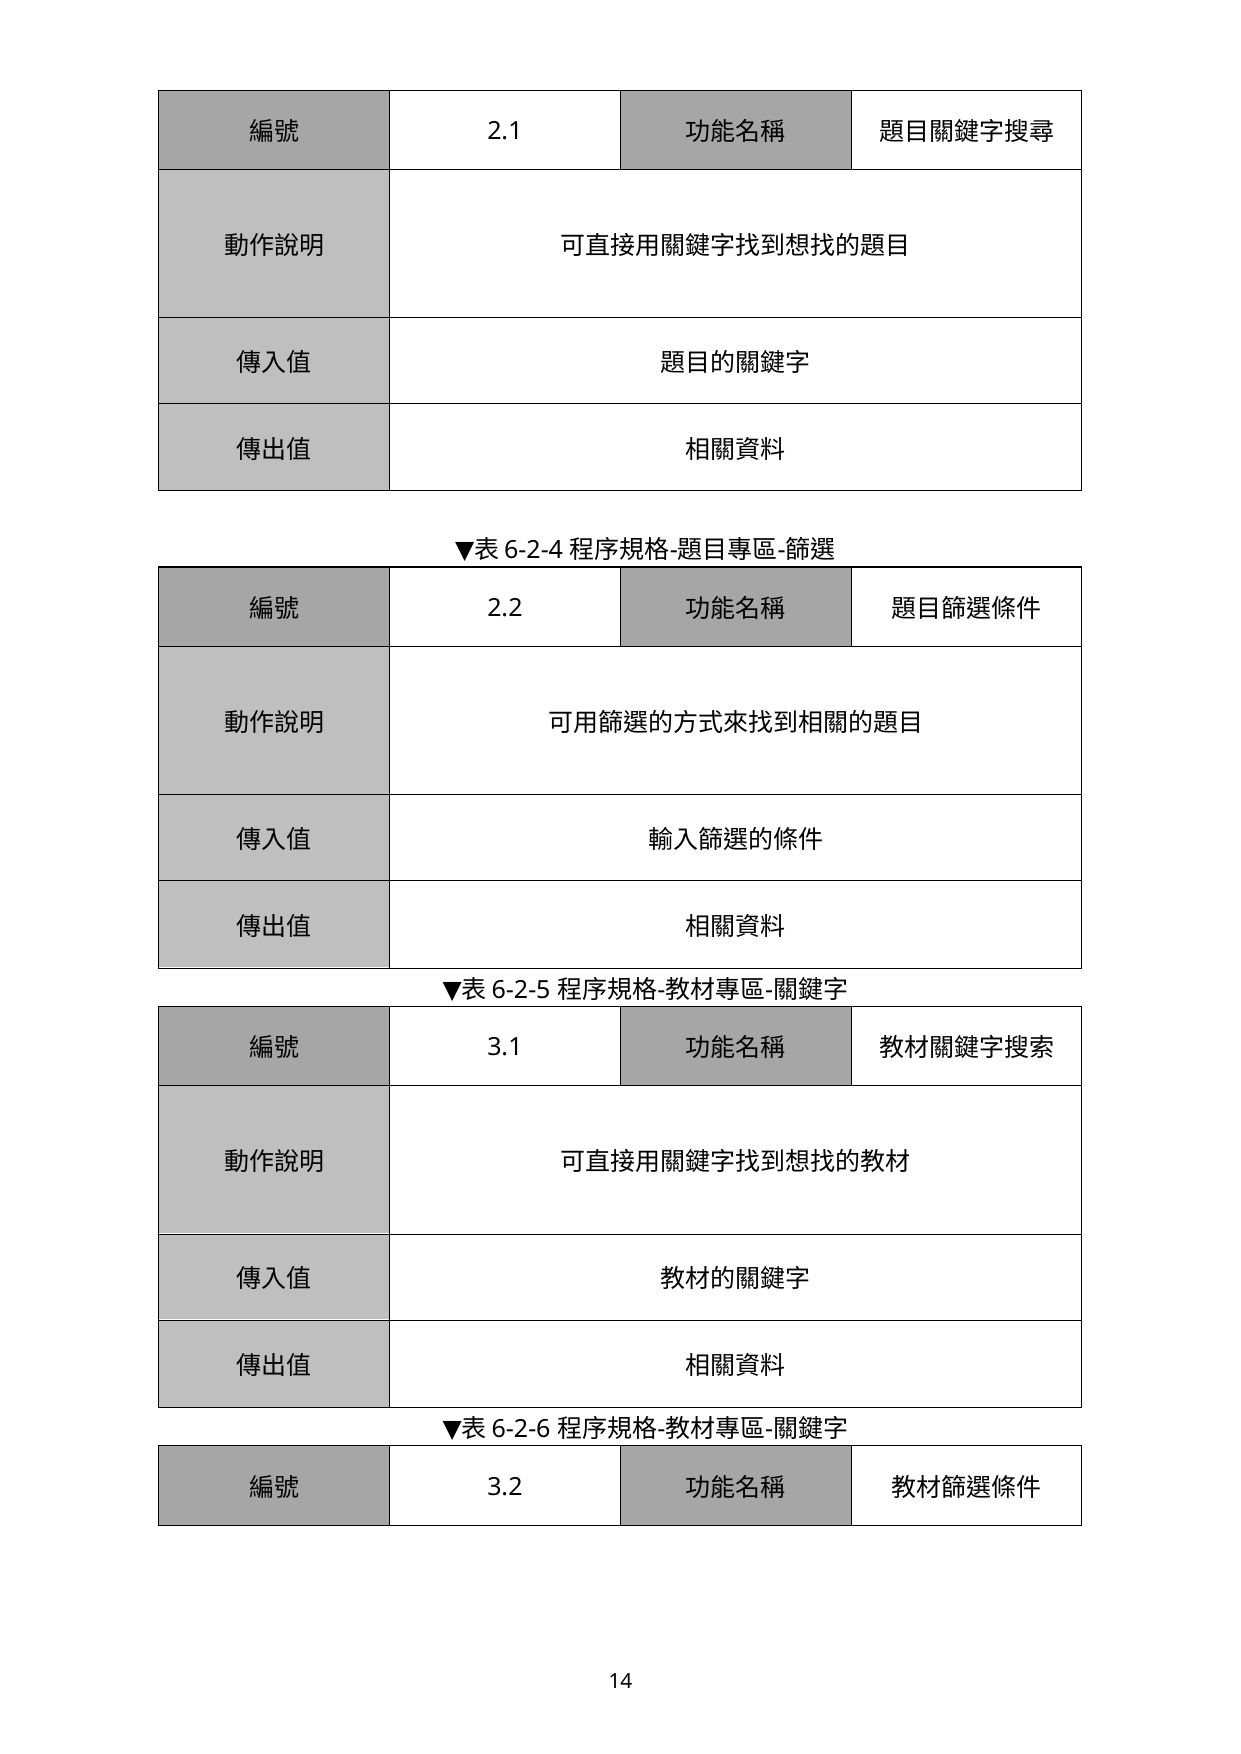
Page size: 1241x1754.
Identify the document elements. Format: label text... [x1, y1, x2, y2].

table_header 教材篩選條件 [852, 1446, 1081, 1525]
table_header 教材關鍵字搜索 [852, 1007, 1081, 1085]
table_cell 傳入值 [159, 1235, 389, 1319]
table_header 功能名稱 [621, 1007, 851, 1085]
table_header 3.2 [390, 1446, 620, 1525]
table_cell 可直接用關鍵字找到想找的教材 [390, 1086, 1081, 1233]
table_cell 動作說明 [159, 647, 389, 794]
table_cell 傳入值 [159, 795, 389, 880]
table_header 題目關鍵字搜尋 [852, 91, 1081, 169]
table_cell 相關資料 [390, 404, 1081, 490]
list ▼表6-2-4 程序規格-題目專區-篩選 [139, 529, 1152, 566]
table_cell 傳入值 [159, 318, 389, 403]
table_header 編號 [159, 1007, 389, 1085]
table_cell 動作說明 [159, 170, 389, 317]
table_cell 傳出值 [159, 881, 389, 967]
table_header 編號 [159, 568, 389, 646]
table_header 功能名稱 [621, 1446, 851, 1525]
list ▼表6-2-5 程序規格-教材專區-關鍵字 [139, 968, 1152, 1006]
table_header 2.2 [390, 568, 620, 646]
list ▼表6-2-6 程序規格-教材專區-關鍵字 [139, 1408, 1152, 1445]
table_cell 相關資料 [390, 1321, 1081, 1407]
table_cell 傳出值 [159, 1321, 389, 1407]
table_header 編號 [159, 91, 389, 169]
table_header 編號 [159, 1446, 389, 1525]
table_cell 教材的關鍵字 [390, 1235, 1081, 1319]
table_cell 動作說明 [159, 1086, 389, 1233]
table_header 3.1 [390, 1007, 620, 1085]
table_header 功能名稱 [621, 91, 851, 169]
table_cell 傳出值 [159, 404, 389, 490]
table_cell 可用篩選的方式來找到相關的題目 [390, 647, 1081, 794]
table_cell 可直接用關鍵字找到想找的題目 [390, 170, 1081, 317]
table_header 題目篩選條件 [852, 568, 1081, 646]
table_cell 相關資料 [390, 881, 1081, 967]
table_header 功能名稱 [621, 568, 851, 646]
table_header 2.1 [390, 91, 620, 169]
table_cell 題目的關鍵字 [390, 318, 1081, 403]
table_cell 輸入篩選的條件 [390, 795, 1081, 880]
